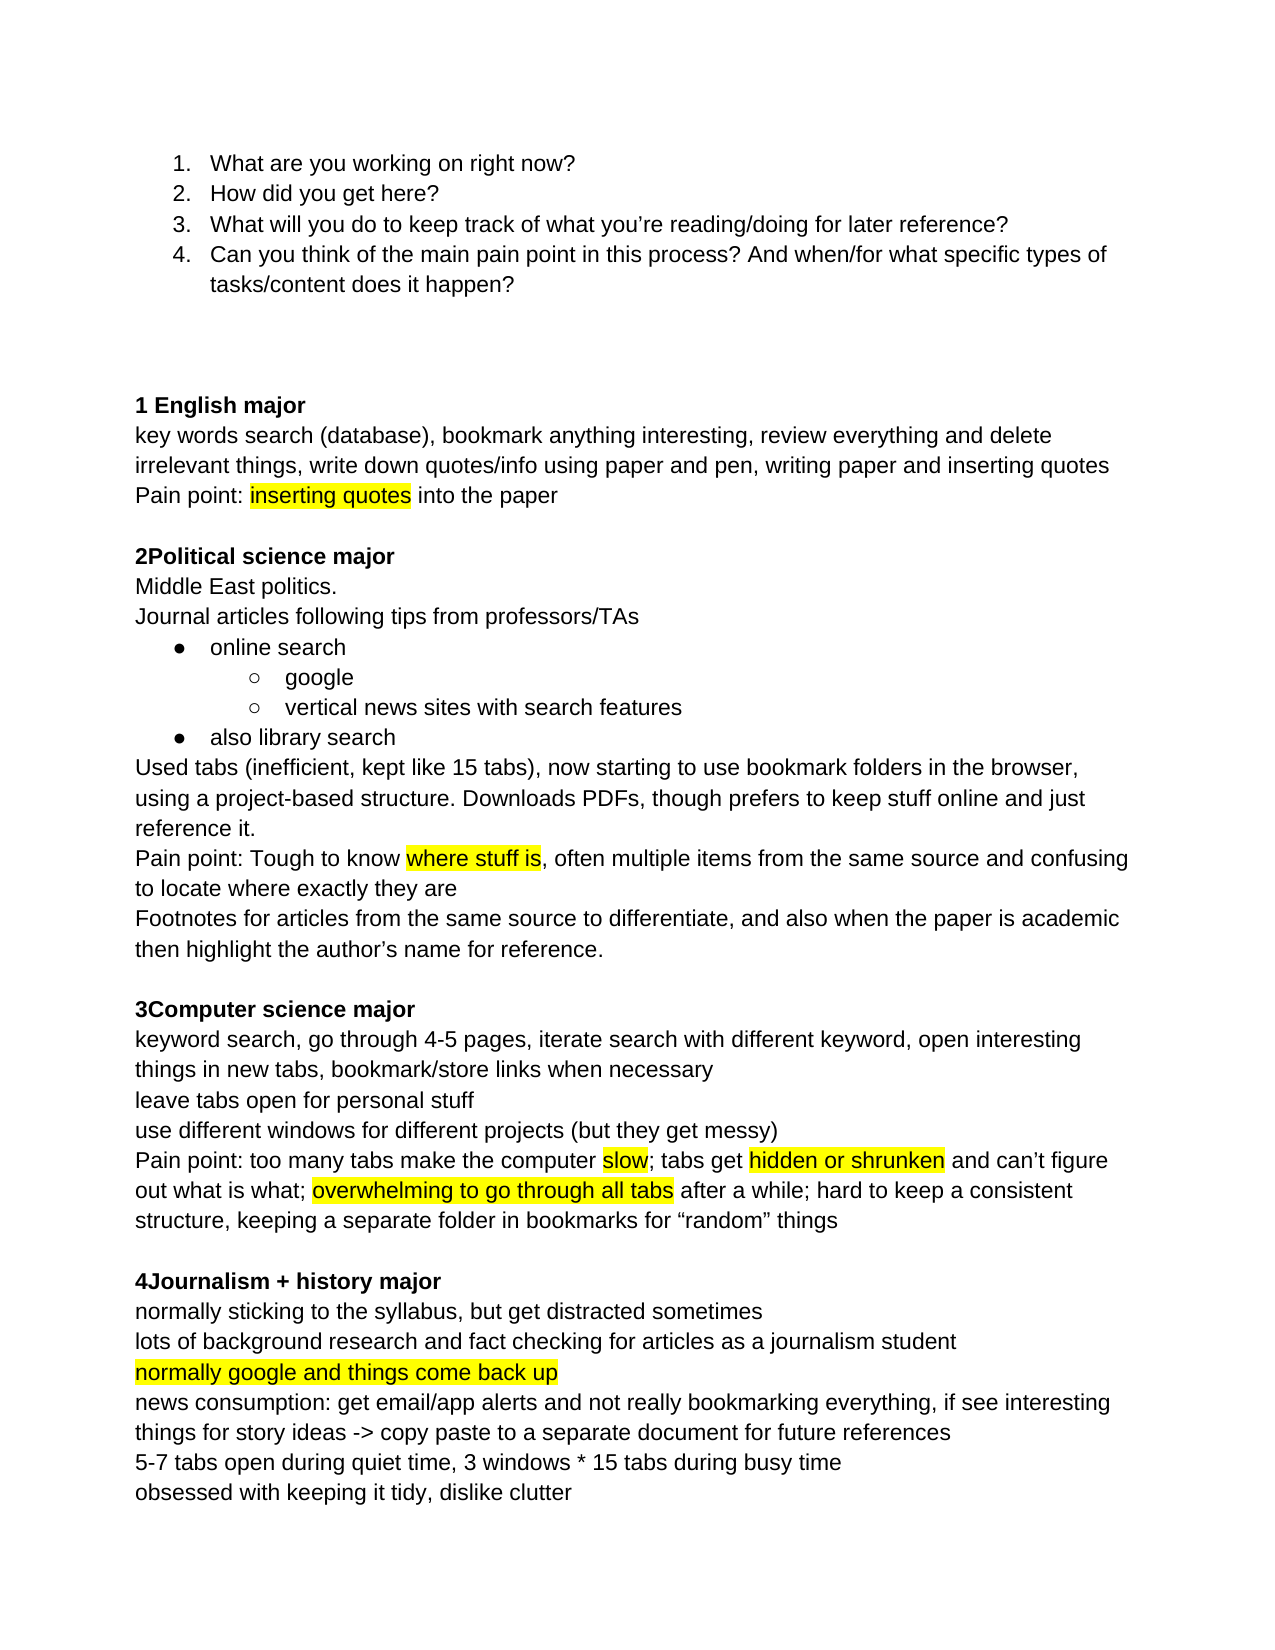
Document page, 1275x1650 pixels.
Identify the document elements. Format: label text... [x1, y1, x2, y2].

text lots of background research and fact checking for articles as a journalism student [135, 1328, 1140, 1355]
text Pain point: too many tabs make the computer slow; tabs get hidden or shrunken and can’t figure out what is what; overwhelming to go through all tabs after a while; hard to keep a consistent structure, keeping a separate folder in bookmarks for “random” things [135, 1147, 1140, 1234]
text use different windows for different projects (but they get messy) [135, 1117, 1140, 1143]
text Pain point: inserting quotes into the paper [135, 482, 1140, 509]
text normally sticking to the syllabus, but get distracted sometimes [135, 1298, 1140, 1324]
text Pain point: Tough to know where stuff is, often multiple items from the same source and confusing to locate where exactly they are [135, 845, 1140, 902]
text 4Journalism + history major [135, 1268, 1140, 1294]
text Used tabs (inefficient, kept like 15 tabs), now starting to use bookmark folders in the browser, using a project-based structure. Downloads PDFs, though prefers to keep stuff online and just reference it. [135, 754, 1140, 841]
text leave tabs open for personal stuff [135, 1087, 1140, 1113]
list How did you get here? [172, 180, 1140, 207]
list google [247, 664, 1140, 690]
list What will you do to keep track of what you’re reading/doing for later reference? [172, 211, 1140, 237]
list vertical news sites with search features [247, 694, 1140, 720]
text 1 English major [135, 392, 1140, 418]
list What are you working on right now? [172, 150, 1140, 177]
text 3Computer science major [135, 996, 1140, 1022]
text keyword search, go through 4-5 pages, iterate search with different keyword, open interesting things in new tabs, bookmark/store links when necessary [135, 1026, 1140, 1083]
list Can you think of the main pain point in this process? And when/for what specific types of tasks/content does it happen? [172, 241, 1140, 297]
text news consumption: get email/app alerts and not really bookmarking everything, if see interesting things for story ideas -> copy paste to a separate document for future references [135, 1389, 1140, 1445]
list also library search [172, 724, 1140, 751]
text 2Political science major [135, 543, 1140, 569]
text normally google and things come back up [135, 1358, 1140, 1385]
text Footnotes for articles from the same source to differentiate, and also when the paper is academic then highlight the author’s name for reference. [135, 905, 1140, 962]
text 5-7 tabs open during quiet time, 3 windows * 15 tabs during busy time [135, 1449, 1140, 1476]
text Middle East politics. [135, 573, 1140, 599]
list online search [172, 633, 1140, 660]
text key words search (database), bookmark anything interesting, review everything and delete irrelevant things, write down quotes/info using paper and pen, writing paper and inserting quotes [135, 422, 1140, 479]
text Journal articles following tips from professors/TAs [135, 603, 1140, 630]
text obsessed with keeping it tidy, dislike clutter [135, 1479, 1140, 1506]
